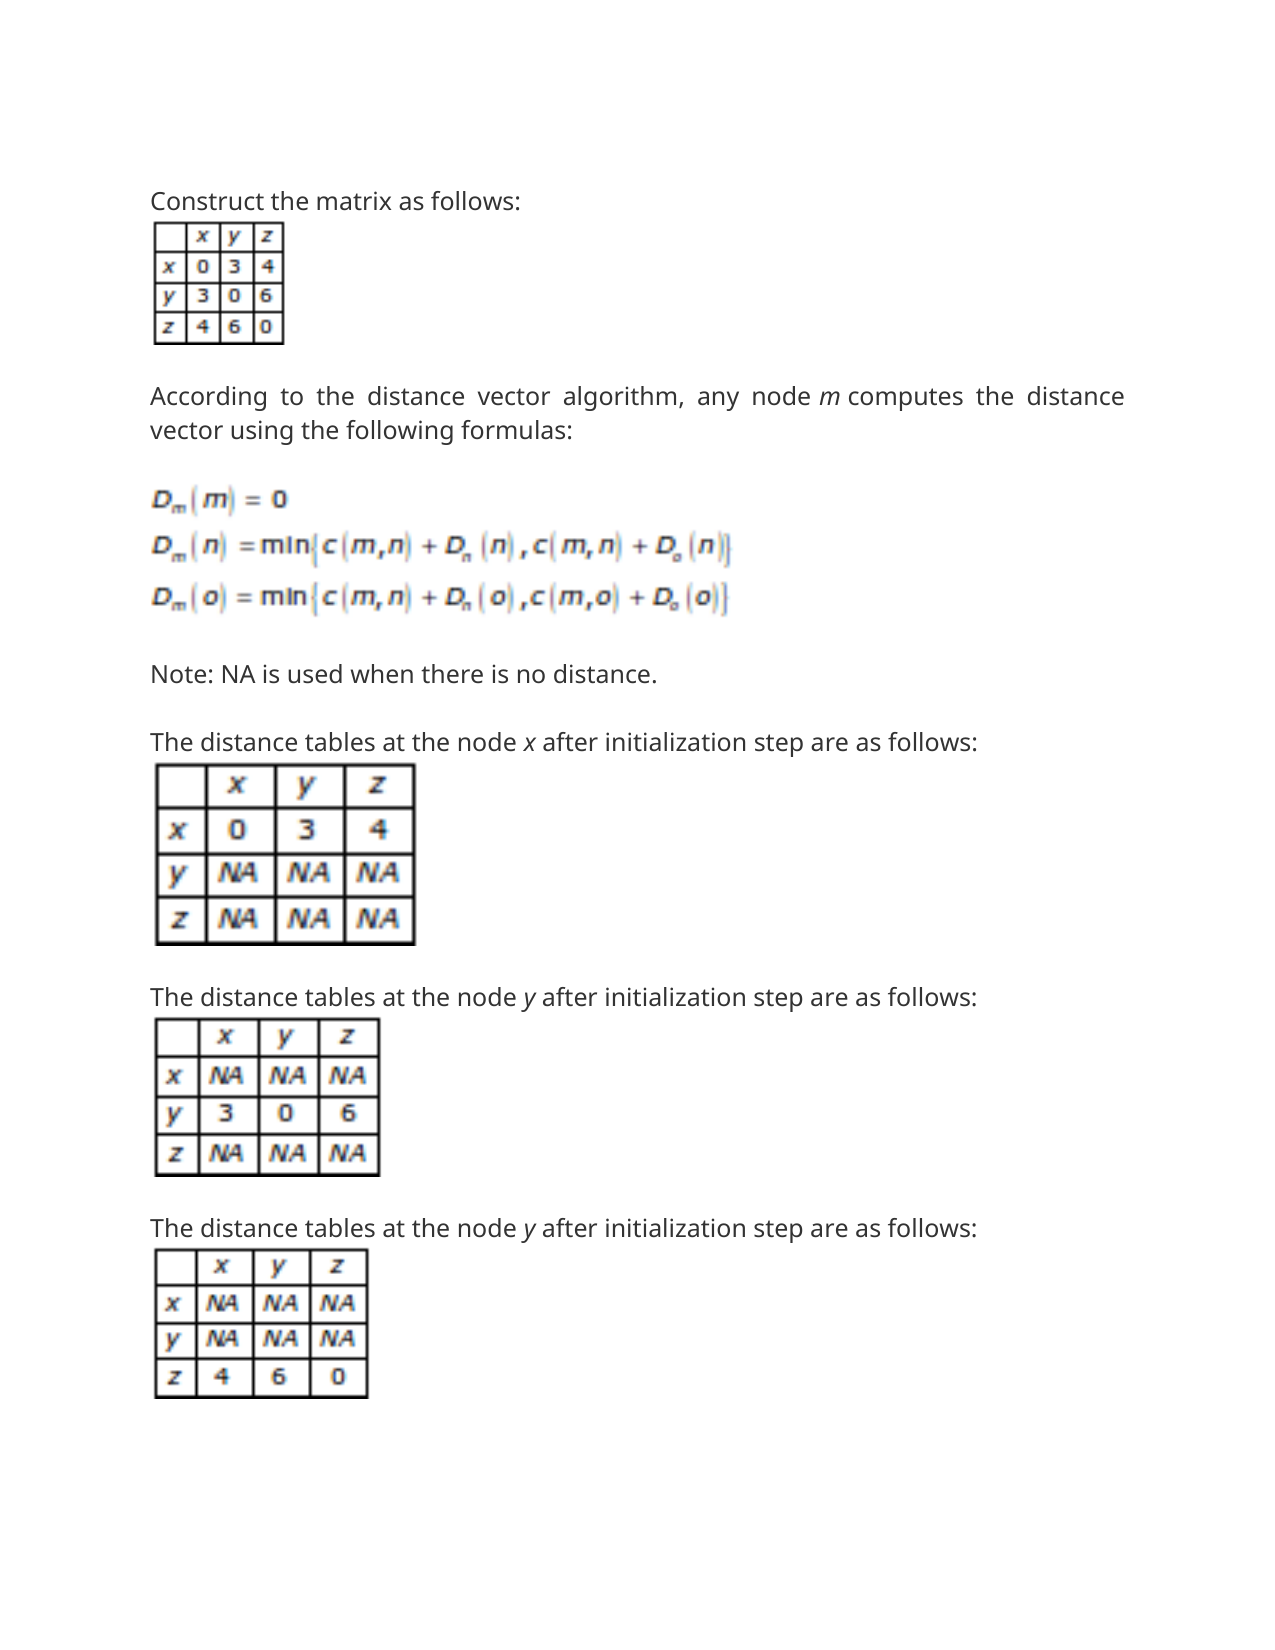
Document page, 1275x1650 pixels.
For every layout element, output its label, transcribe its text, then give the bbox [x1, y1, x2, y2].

text Construct the matrix as follows: [150, 184, 1125, 218]
text The distance tables at the node y after initialization step are as follows: [150, 1211, 1125, 1245]
picture [150, 218, 287, 345]
text The distance tables at the node y after initialization step are as follows: [150, 980, 1125, 1014]
picture [150, 1014, 384, 1177]
text The distance tables at the node x after initialization step are as follows: [150, 724, 1125, 759]
text Note: NA is used when there is no distance. [150, 656, 1125, 691]
picture [150, 1244, 372, 1399]
text According to the distance vector algorithm, any node m computes the distance vector using the following formulas: [150, 378, 1125, 447]
picture [150, 758, 420, 946]
picture [150, 480, 742, 623]
